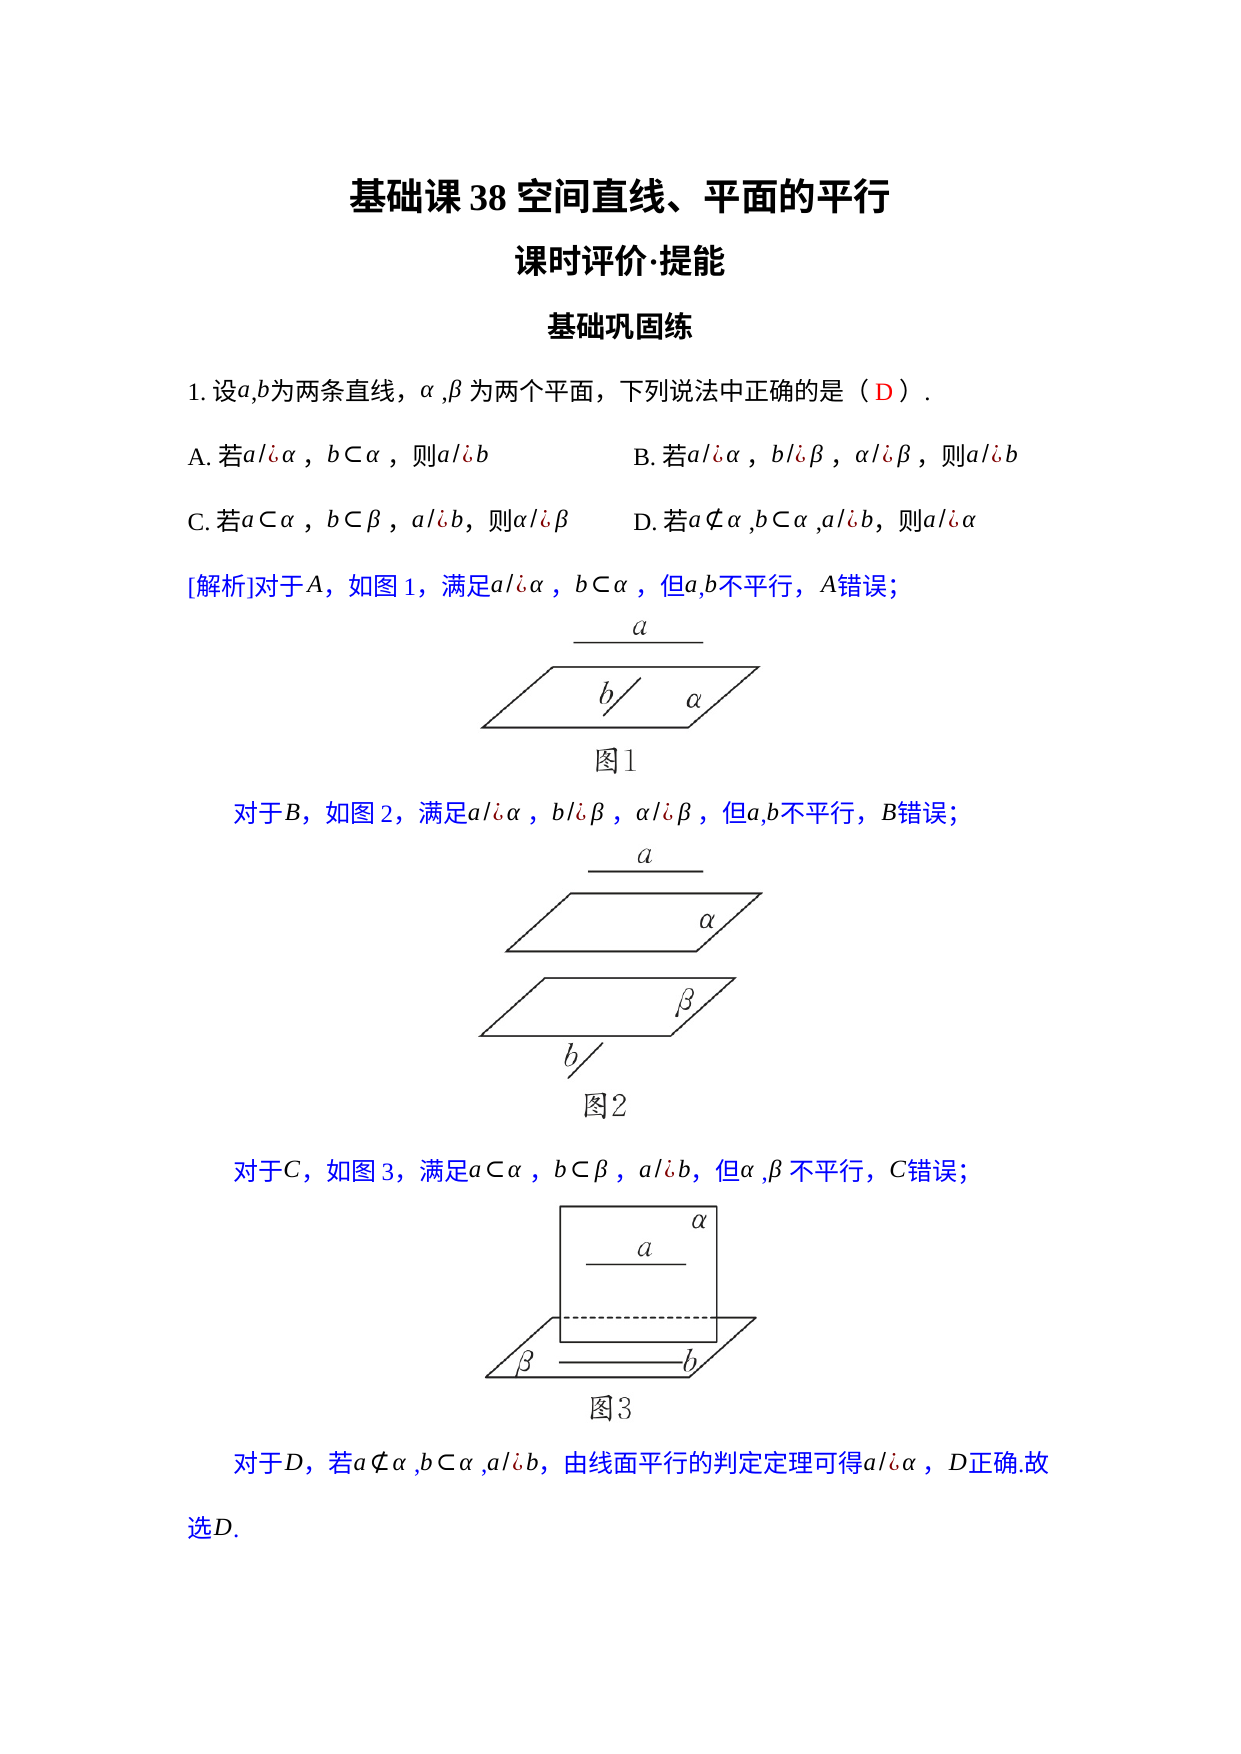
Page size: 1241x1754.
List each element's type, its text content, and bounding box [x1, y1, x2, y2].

text 对于，如图3，满足 ， ，，但 , 不平行，错误； [187, 1137, 1053, 1202]
text 对于，如图2，满足 ， ， ，但,不平行，错误； [187, 779, 1053, 844]
text C. 若 ， ，，则 D. 若 , ,，则 [187, 487, 1053, 552]
text A. 若 ， ，则 B. 若 ， ， ，则 [187, 422, 1053, 487]
subtitle 基础巩固练 [187, 292, 1053, 357]
text [解析]对于，如图1，满足 ， ，但,不平行，错误； [187, 552, 1053, 617]
text 对于，若 , ,，由线面平行的判定定理可得 ，正确.故选. [187, 1429, 1053, 1559]
picture [477, 617, 764, 777]
subtitle 课时评价·提能 [187, 227, 1053, 292]
text 1. 设,为两条直线， , 为两个平面，下列说法中正确的是（ D ）. [187, 357, 1053, 422]
subtitle 基础课38 空间直线、平面的平行 [187, 162, 1053, 227]
picture [474, 844, 766, 1122]
picture [480, 1202, 760, 1425]
